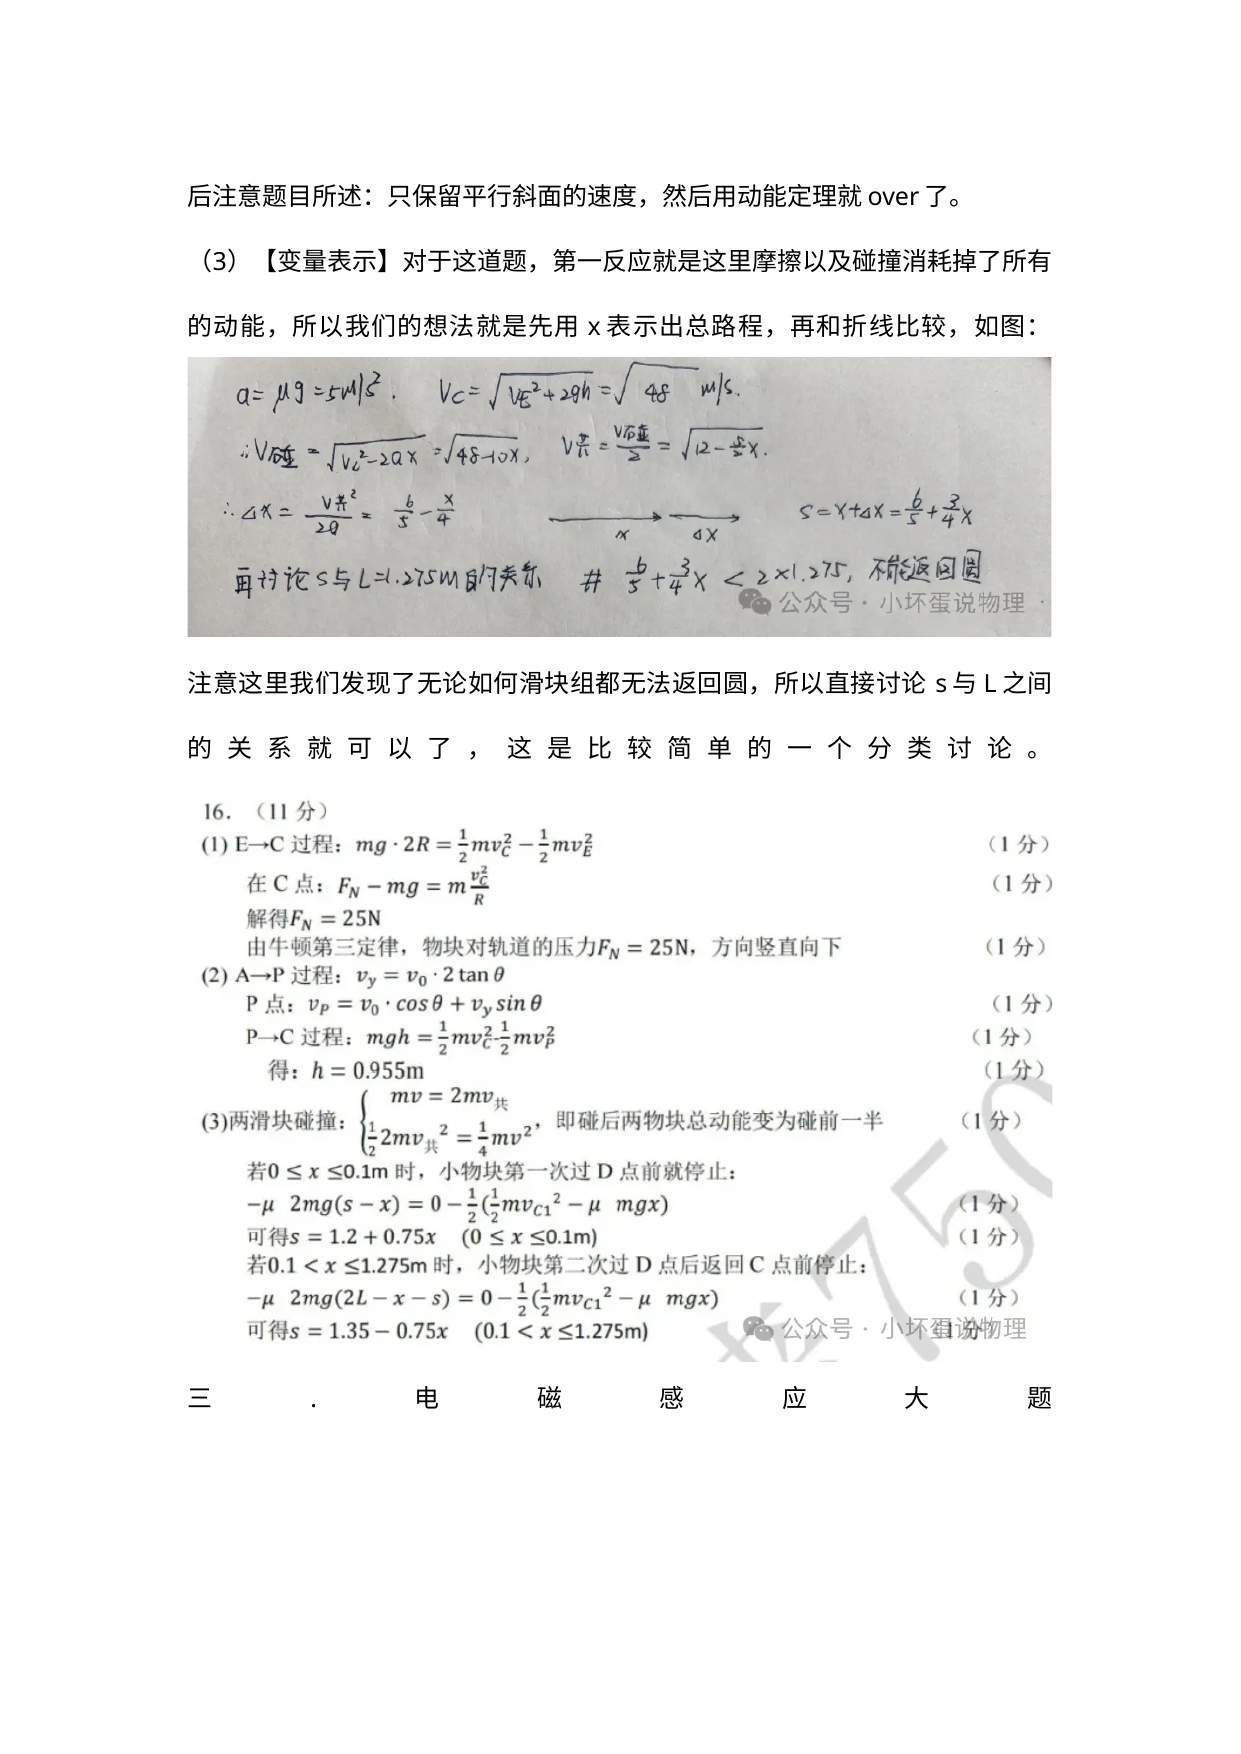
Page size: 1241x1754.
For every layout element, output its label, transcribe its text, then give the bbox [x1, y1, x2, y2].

list 【变量表示】对于这道题，第一反应就是这里摩擦以及碰撞消耗掉了所有的动能，所以我们的想法就是先用x表示出总路程，再和折线比较，如图：注意这里我们发现了无论如何滑块组都无法返回圆，所以直接讨论s与L之间的关系就可以了，这是比较简单的一个分类讨论。三.电磁感应大题这道题还是仿照了24年6月的电磁感应大题，考察了圆盘电源以及电动机问题。（1）【圆盘电源】这两题难度不大，只要把握住一点：对于圆盘电源的辐条，辐条上的点的电势与其到转轴距离的平方成正比，所有的电势差都可以通过这个方法解决。 [187, 1362, 1053, 1429]
picture [187, 779, 1053, 1362]
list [187, 162, 1053, 227]
picture [187, 357, 1052, 637]
